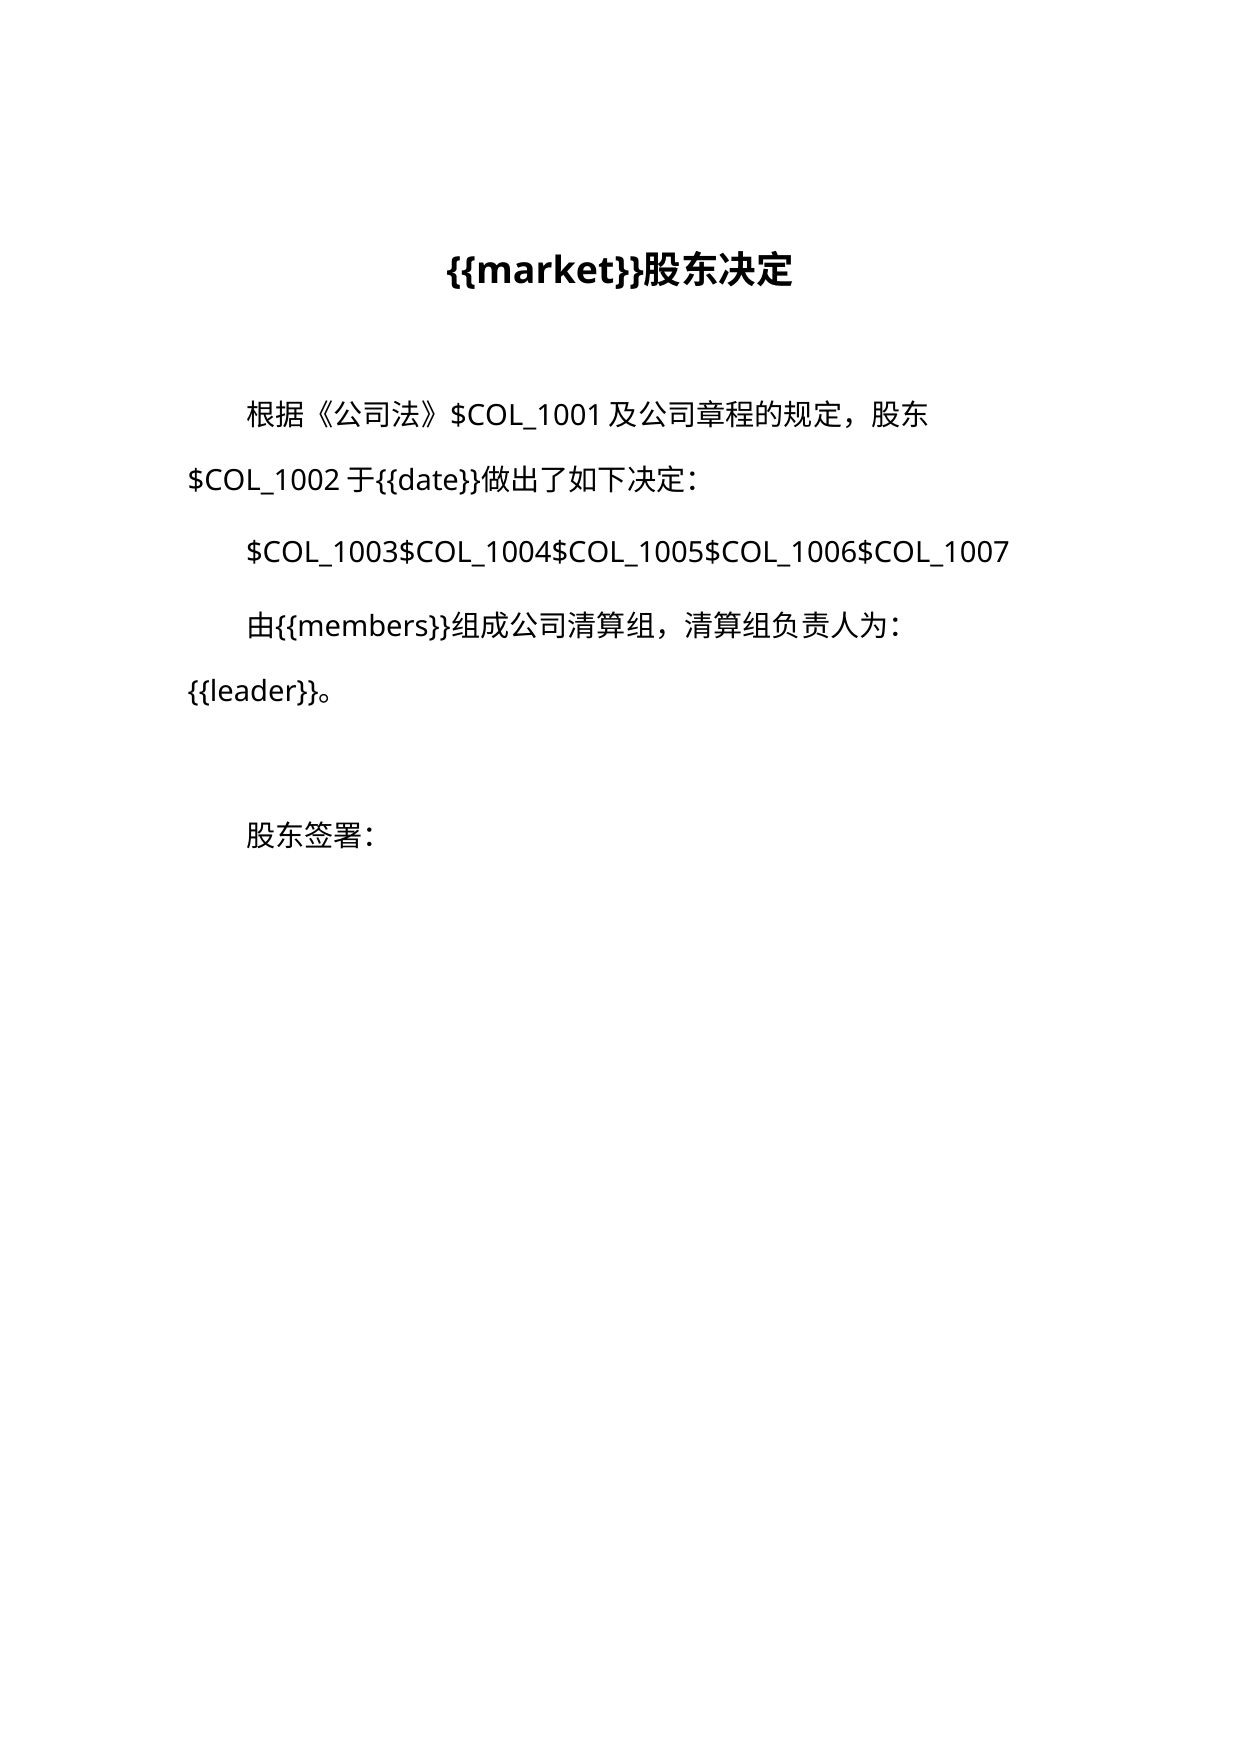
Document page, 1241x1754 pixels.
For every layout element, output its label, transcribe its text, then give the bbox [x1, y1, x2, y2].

text 股东签署： [187, 802, 1053, 867]
text {{market}}股东决定 [187, 235, 1053, 300]
text 根据《公司法》$COL_1001及公司章程的规定，股东$COL_1002于{{date}}做出了如下决定： [187, 380, 1053, 510]
text $COL_1003$COL_1004$COL_1005$COL_1006$COL_1007 [187, 518, 1053, 583]
text 由{{members}}组成公司清算组，清算组负责人为：{{leader}}。 [187, 591, 1053, 721]
